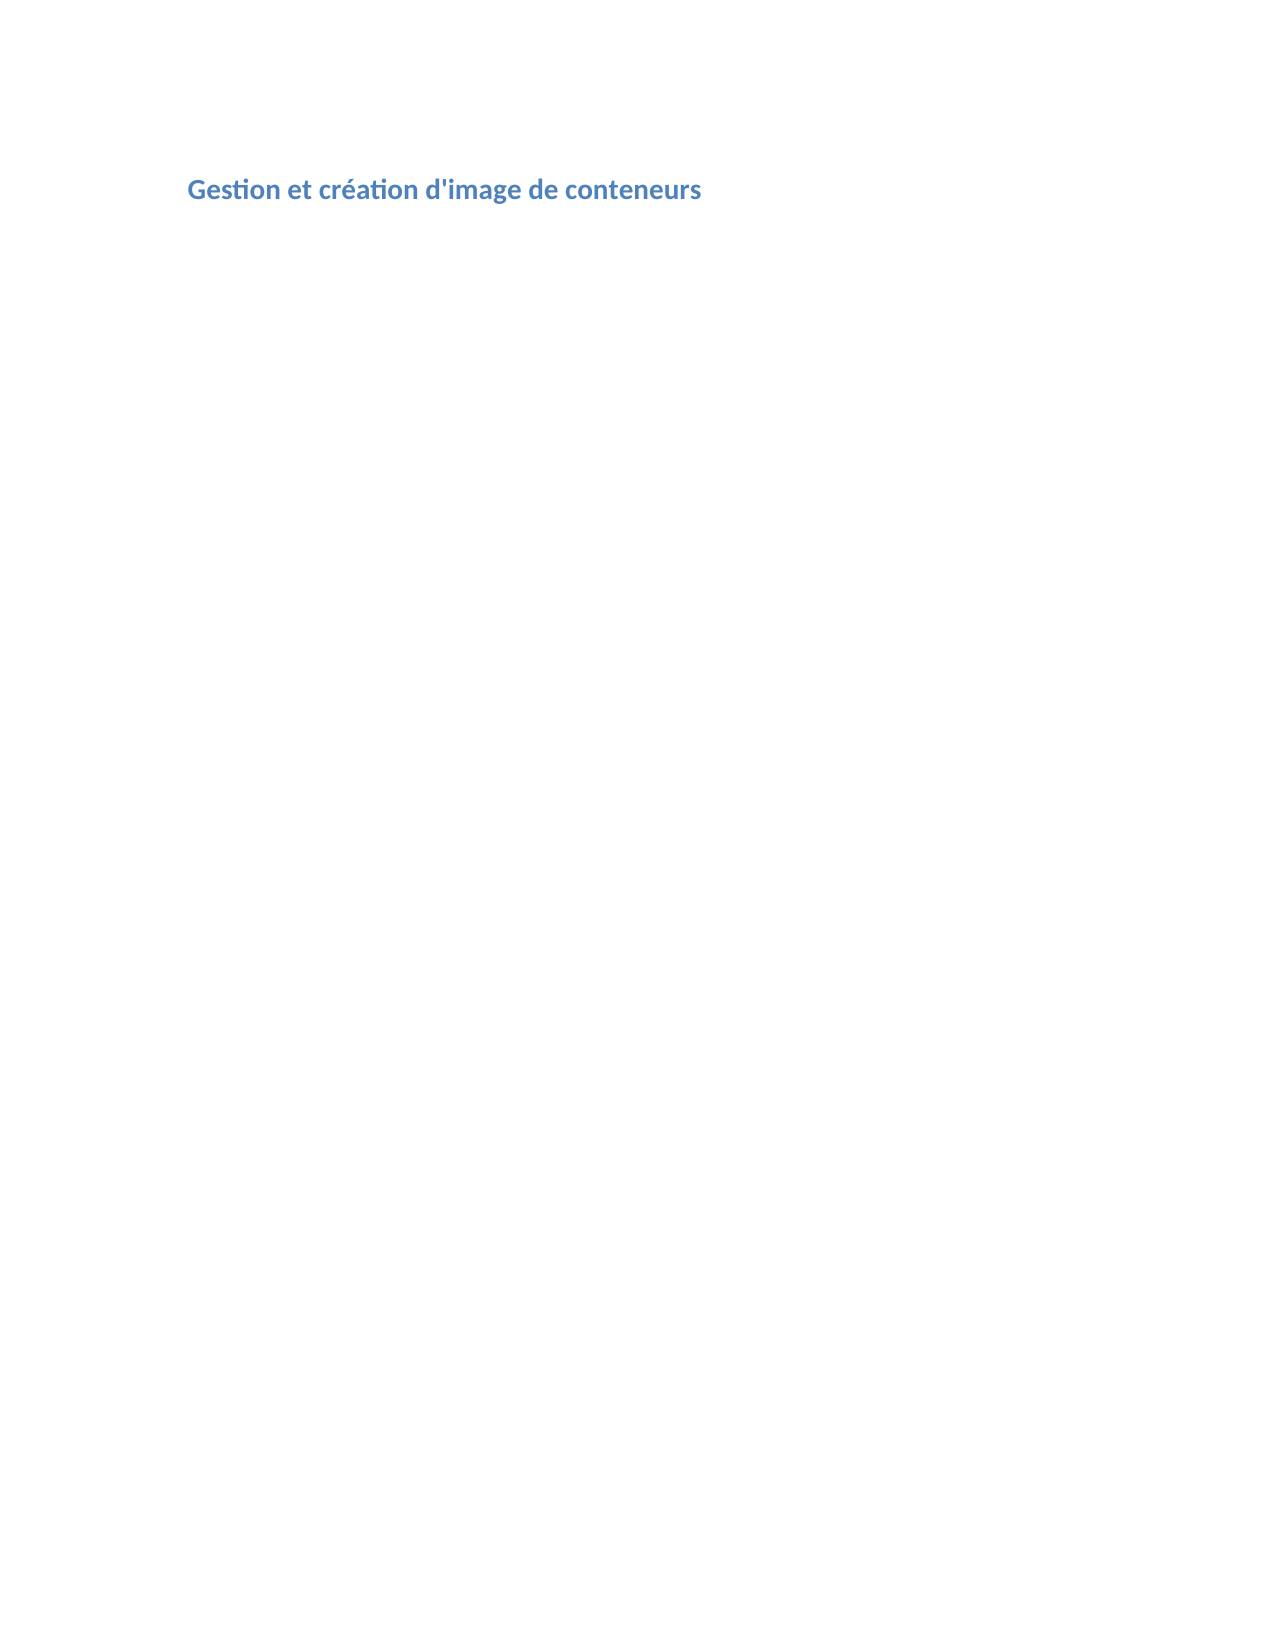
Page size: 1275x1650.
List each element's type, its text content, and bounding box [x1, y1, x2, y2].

subtitle Gestion et création d'image de conteneurs [187, 171, 1087, 206]
